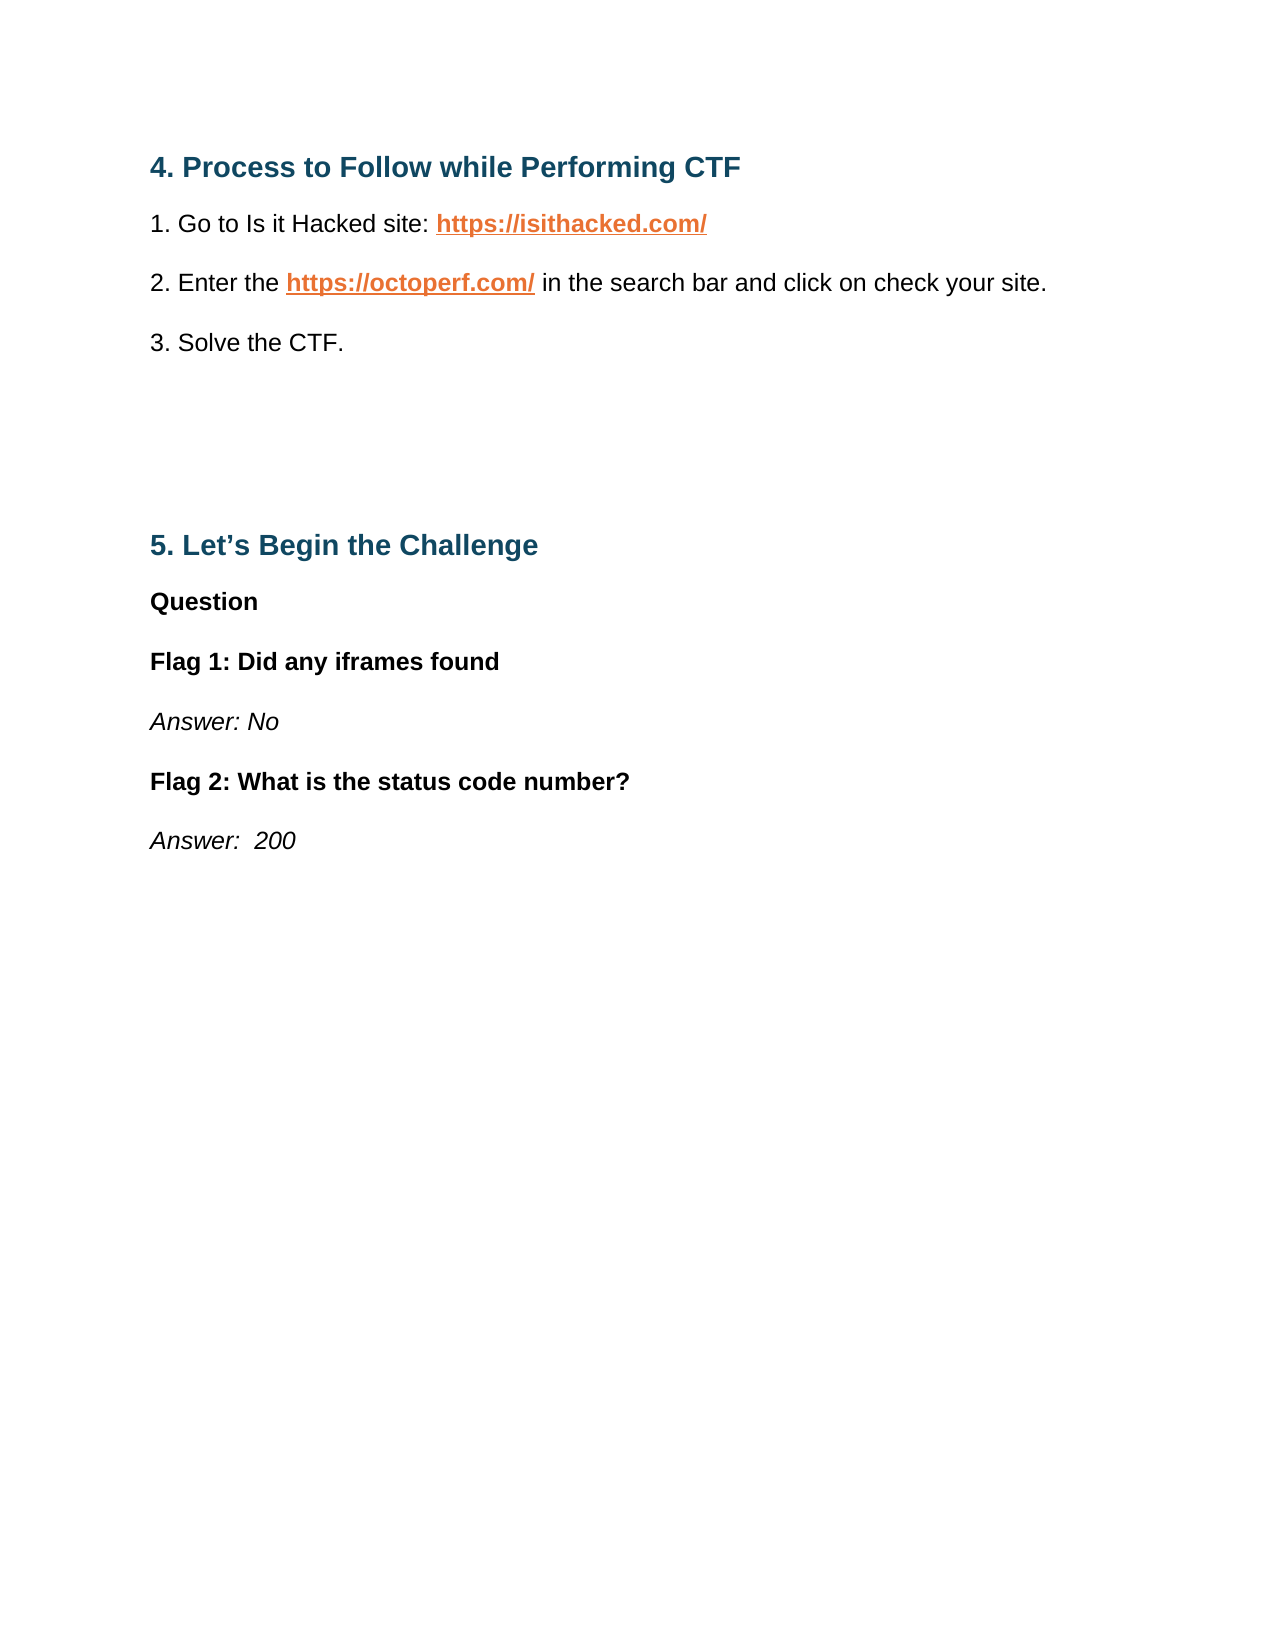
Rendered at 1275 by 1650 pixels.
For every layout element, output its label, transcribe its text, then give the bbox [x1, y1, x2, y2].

text 3. Solve the CTF. [150, 328, 1125, 357]
text 2. Enter the https://octoperf.com/ in the search bar and click on check your site. [150, 268, 1125, 297]
subtitle 5. Let’s Begin the Challenge [150, 528, 1125, 562]
text Answer: 200 [150, 826, 1125, 855]
text Question [150, 587, 1125, 616]
subtitle 4. Process to Follow while Performing CTF [150, 150, 1125, 183]
text Flag 2: What is the status code number? [150, 766, 1125, 795]
text Flag 1: Did any iframes found [150, 647, 1125, 676]
text Answer: No [150, 707, 1125, 735]
text 1. Go to Is it Hacked site: https://isithacked.com/ [150, 209, 1125, 237]
